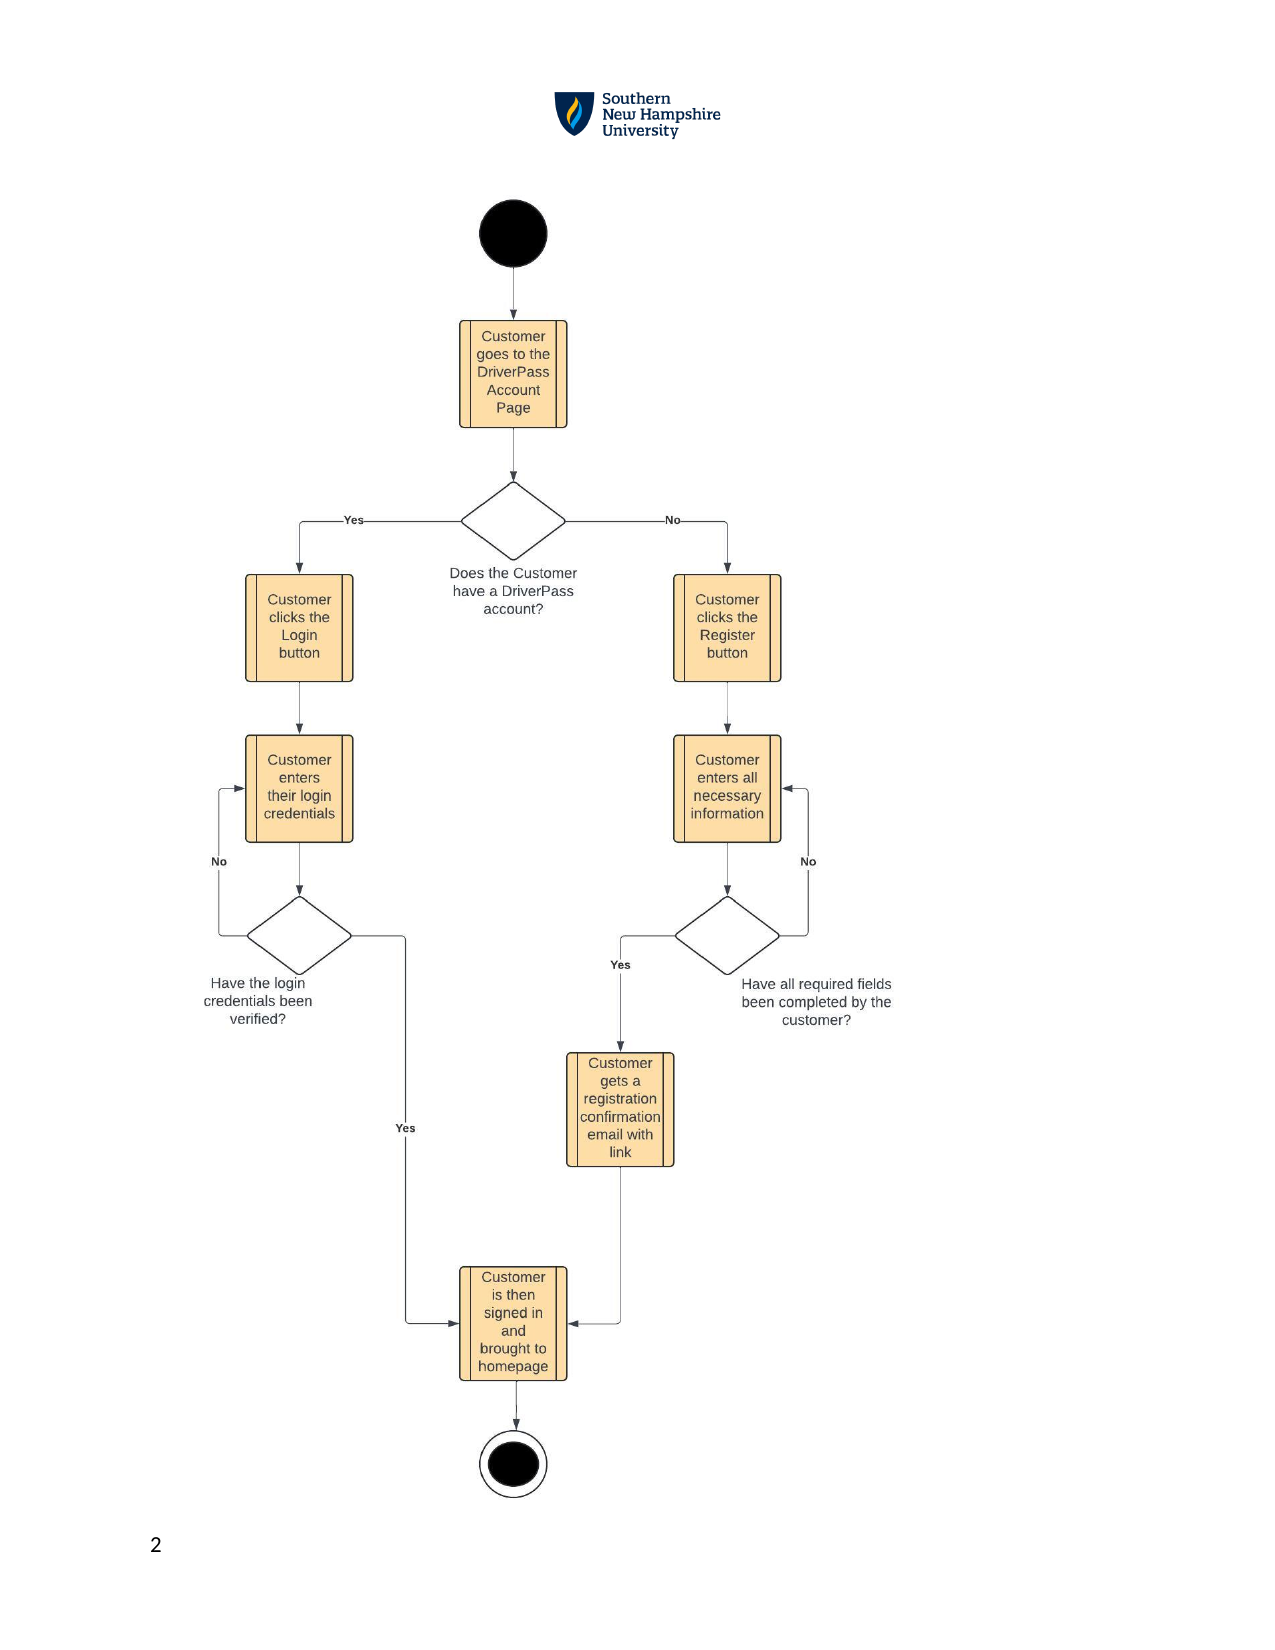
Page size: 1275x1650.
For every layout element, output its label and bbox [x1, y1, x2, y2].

picture [150, 173, 923, 1501]
picture [546, 75, 729, 154]
